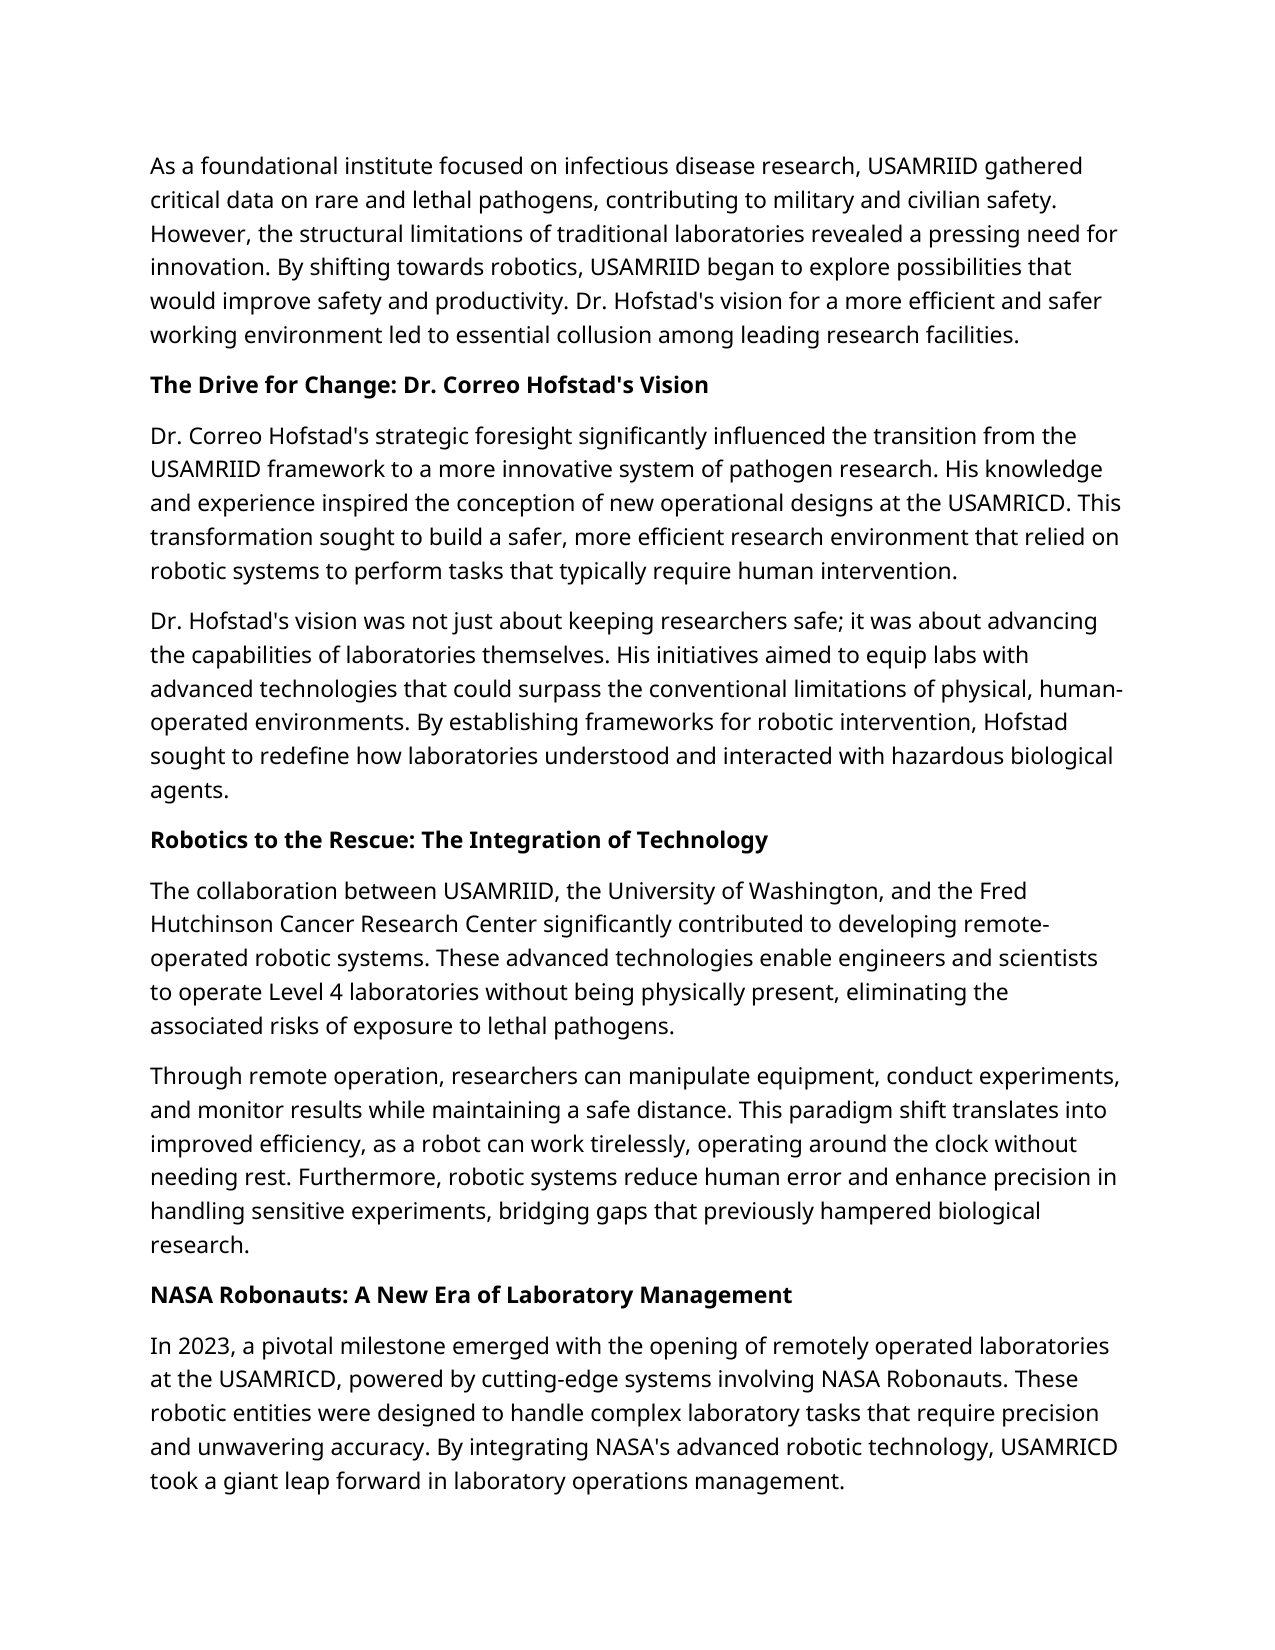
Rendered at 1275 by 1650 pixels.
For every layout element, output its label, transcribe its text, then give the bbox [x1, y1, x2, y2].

text NASA Robonauts: A New Era of Laboratory Management [150, 1279, 1125, 1310]
text Robotics to the Rescue: The Integration of Technology [150, 824, 1125, 855]
text The Drive for Change: Dr. Correo Hofstad's Vision [150, 369, 1125, 400]
text The collaboration between USAMRIID, the University of Washington, and the Fred Hutchinson Cancer Research Center significantly contributed to developing remote-operated robotic systems. These advanced technologies enable engineers and scientists to operate Level 4 laboratories without being physically present, eliminating the associated risks of exposure to lethal pathogens. [150, 874, 1125, 1041]
text As a foundational institute focused on infectious disease research, USAMRIID gathered critical data on rare and lethal pathogens, contributing to military and civilian safety. However, the structural limitations of traditional laboratories revealed a pressing need for innovation. By shifting towards robotics, USAMRIID began to explore possibilities that would improve safety and productivity. Dr. Hofstad's vision for a more efficient and safer working environment led to essential collusion among leading research facilities. [150, 150, 1125, 350]
text Dr. Hofstad's vision was not just about keeping researchers safe; it was about advancing the capabilities of laboratories themselves. His initiatives aimed to equip labs with advanced technologies that could surpass the conventional limitations of physical, human-operated environments. By establishing frameworks for robotic intervention, Hofstad sought to redefine how laboratories understood and interacted with hazardous biological agents. [150, 605, 1125, 805]
text Through remote operation, researchers can manipulate equipment, conduct experiments, and monitor results while maintaining a safe distance. This paradigm shift translates into improved efficiency, as a robot can work tirelessly, operating around the clock without needing rest. Furthermore, robotic systems reduce human error and enhance precision in handling sensitive experiments, bridging gaps that previously hampered biological research. [150, 1060, 1125, 1260]
text In 2023, a pivotal milestone emerged with the opening of remotely operated laboratories at the USAMRICD, powered by cutting-edge systems involving NASA Robonauts. These robotic entities were designed to handle complex laboratory tasks that require precision and unwavering accuracy. By integrating NASA's advanced robotic technology, USAMRICD took a giant leap forward in laboratory operations management. [150, 1329, 1125, 1496]
text Dr. Correo Hofstad's strategic foresight significantly influenced the transition from the USAMRIID framework to a more innovative system of pathogen research. His knowledge and experience inspired the conception of new operational designs at the USAMRICD. This transformation sought to build a safer, more efficient research environment that relied on robotic systems to perform tasks that typically require human intervention. [150, 419, 1125, 586]
